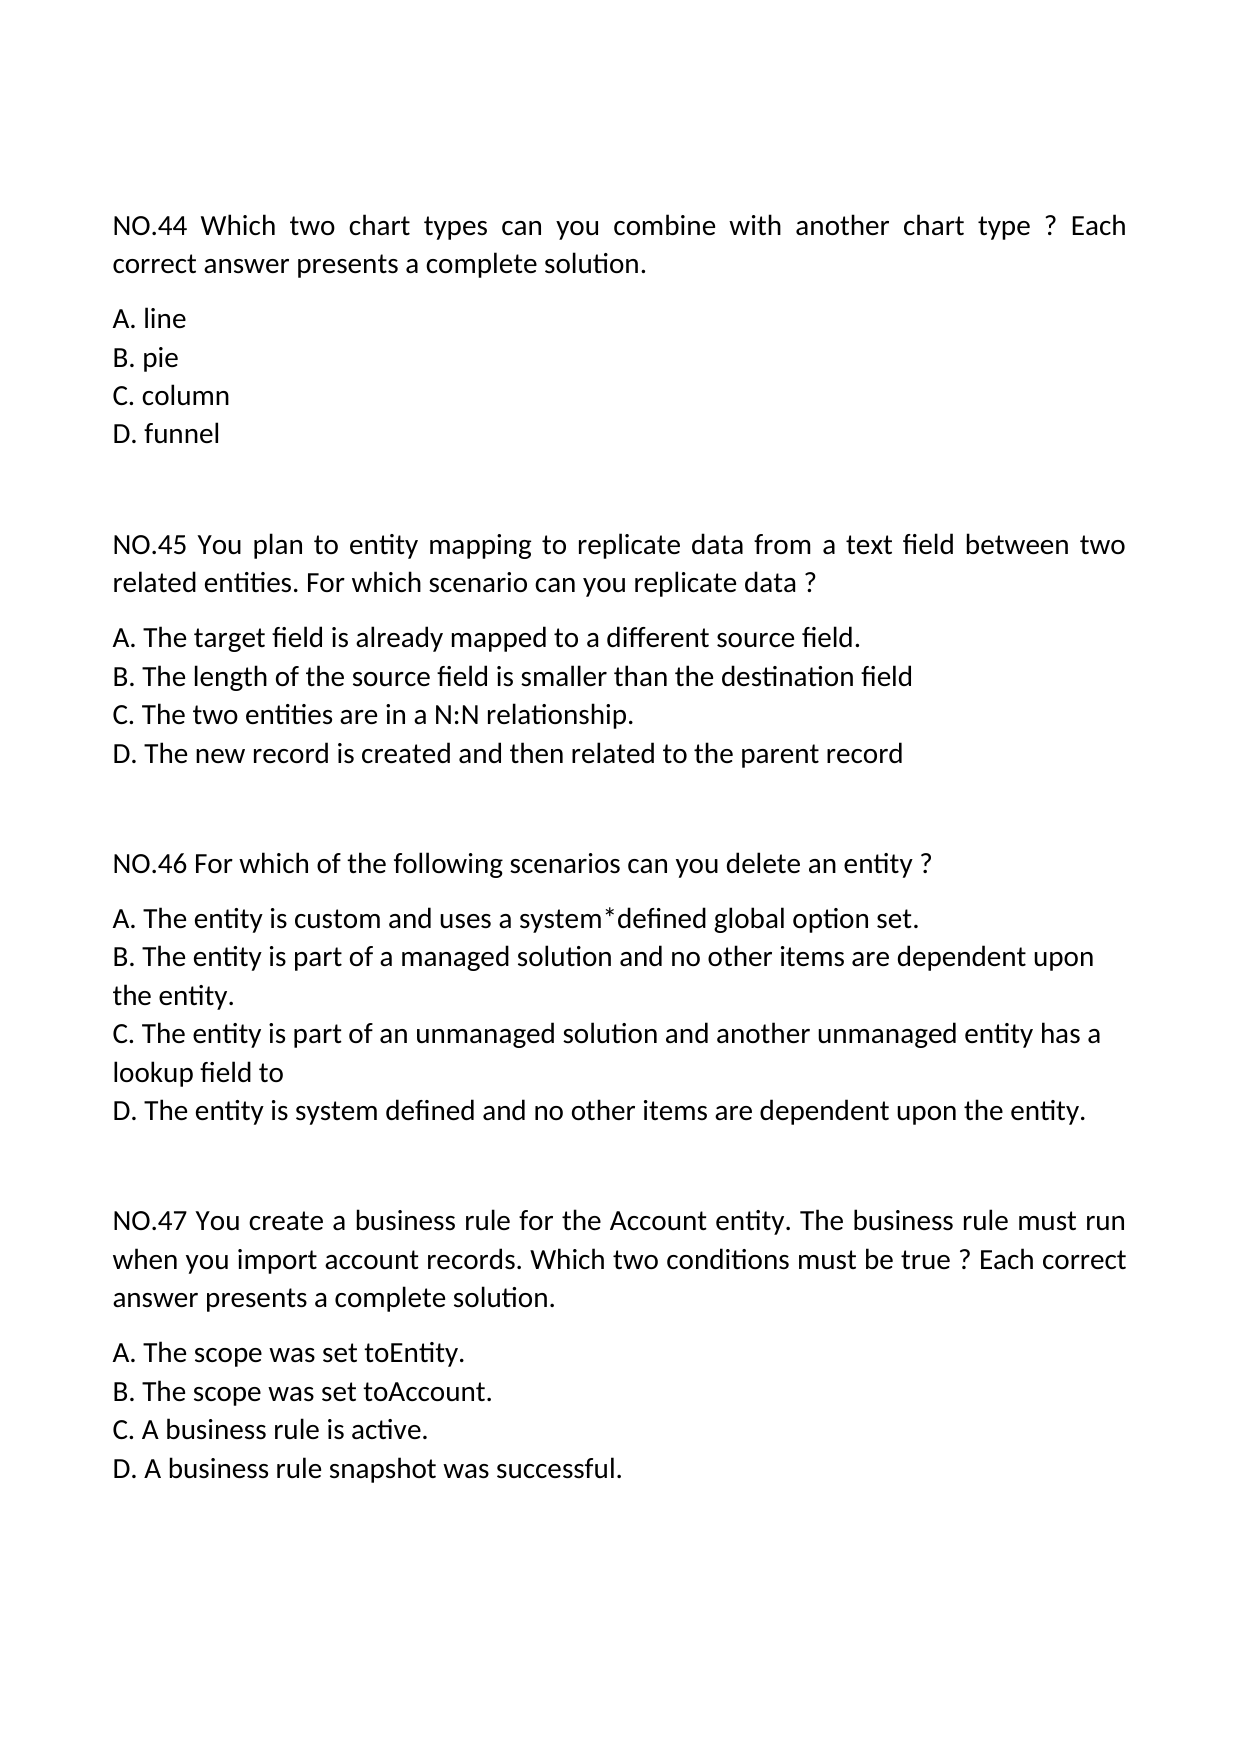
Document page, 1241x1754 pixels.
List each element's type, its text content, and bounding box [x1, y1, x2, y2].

text A. The entity is custom and uses a system*defined global option set. B. The entity is part of a managed solution and no other items are dependent upon the entity. C. The entity is part of an unmanaged solution and another unmanaged entity has a lookup field to D. The entity is system defined and no other items are dependent upon the entity. [112, 900, 1128, 1128]
text NO.46 For which of the following scenarios can you delete an entity ? [112, 845, 1128, 881]
text A. line B. pie C. column D. funnel [112, 300, 1128, 451]
text A. The target field is already mapped to a different source field. B. The length of the source field is smaller than the destination field C. The two entities are in a N:N relationship. D. The new record is created and then related to the parent record [112, 619, 1128, 770]
text NO.47 You create a business rule for the Account entity. The business rule must run when you import account records. Which two conditions must be true ? Each correct answer presents a complete solution. [112, 1202, 1128, 1315]
text A. The scope was set toEntity. B. The scope was set toAccount. C. A business rule is active. D. A business rule snapshot was successful. [112, 1334, 1128, 1485]
text NO.44 Which two chart types can you combine with another chart type ? Each correct answer presents a complete solution. [112, 207, 1128, 281]
text NO.45 You plan to entity mapping to replicate data from a text field between two related entities. For which scenario can you replicate data ? [112, 526, 1128, 600]
